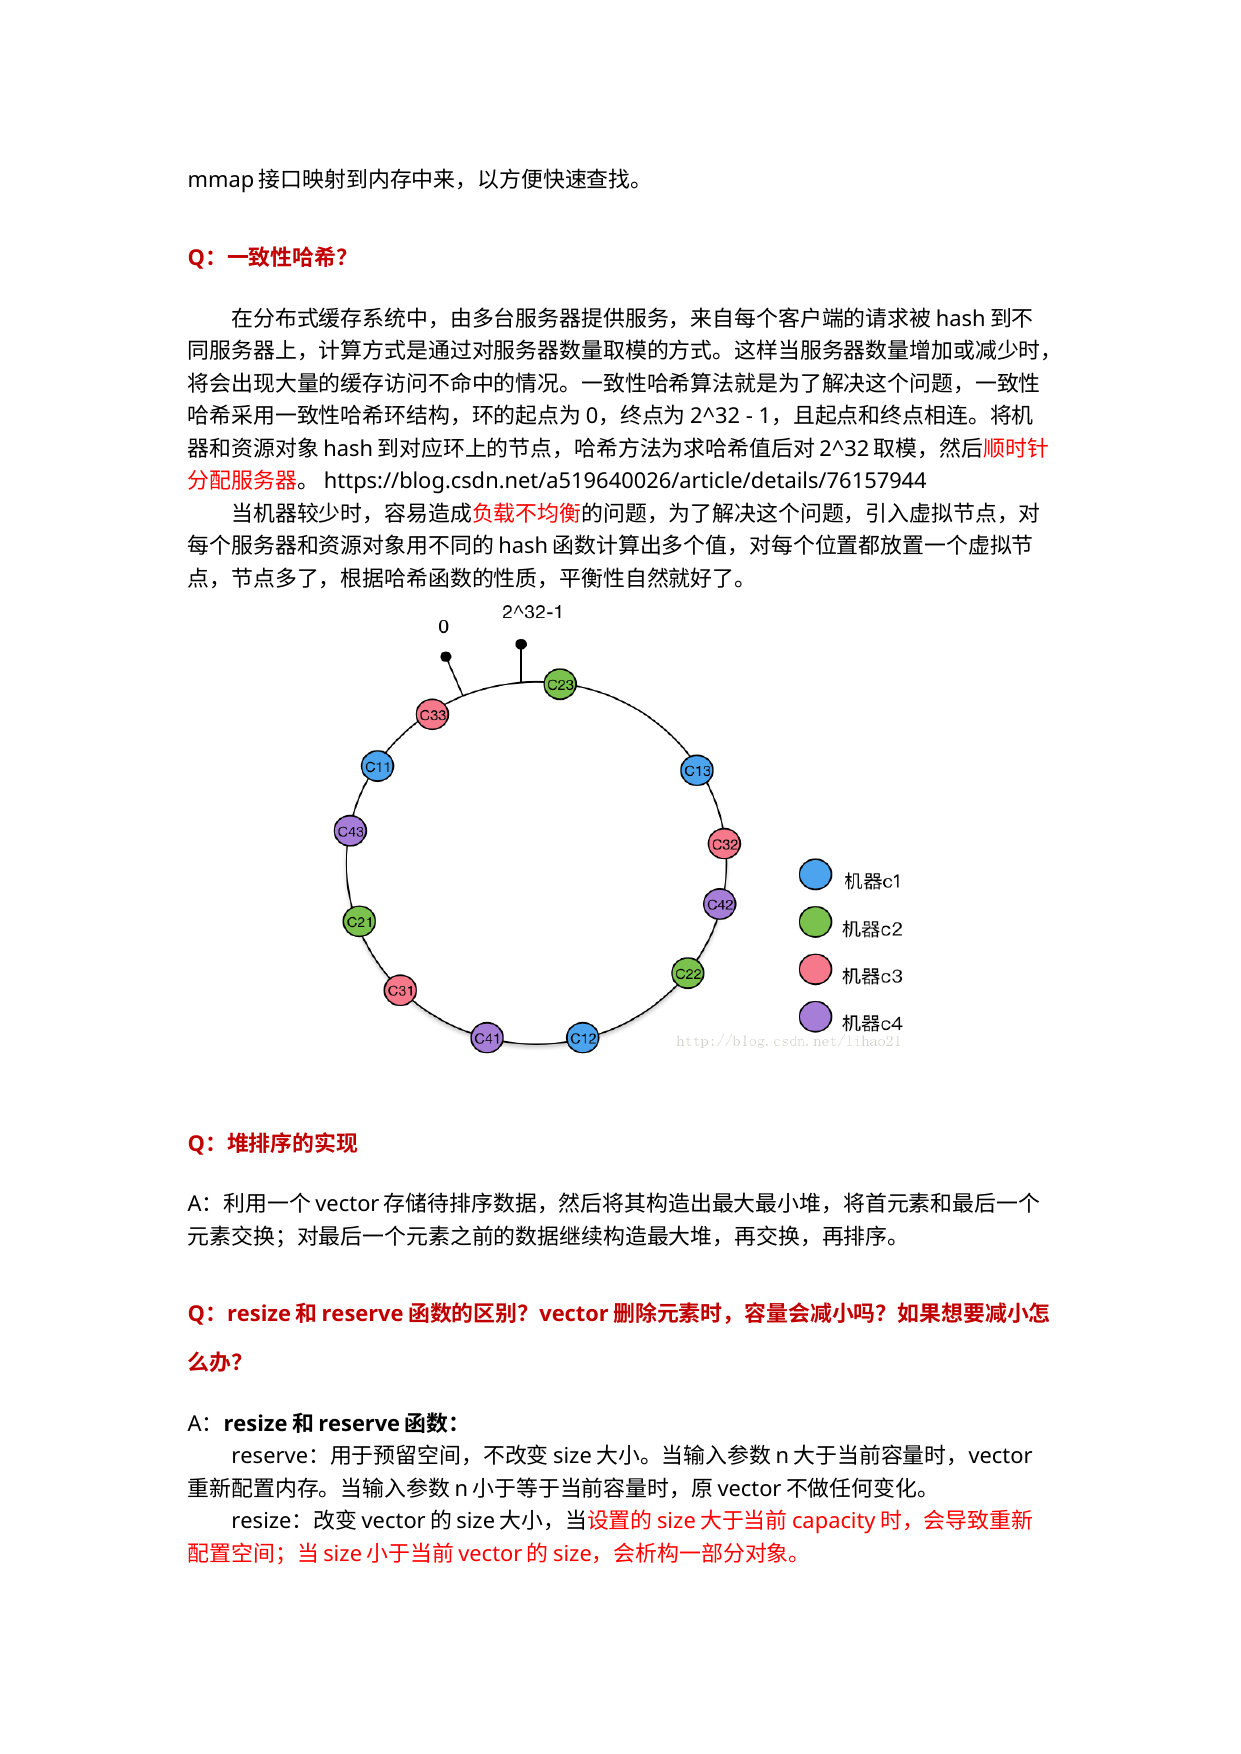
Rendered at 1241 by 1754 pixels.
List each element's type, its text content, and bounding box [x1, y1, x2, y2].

text A：利用一个vector存储待排序数据，然后将其构造出最大最小堆，将首元素和最后一个元素交换；对最后一个元素之前的数据继续构造最大堆，再交换，再排序。 [187, 1186, 1053, 1251]
subtitle Q：一致性哈希？ [187, 239, 1053, 272]
text resize：改变vector的size大小，当设置的size大于当前capacity时，会导致重新配置空间；当size小于当前vector的size，会析构一部分对象。 [187, 1503, 1053, 1568]
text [187, 162, 1053, 194]
subtitle Q：resize和reserve函数的区别？vector删除元素时，容量会减小吗？如果想要减小怎么办？ [187, 1296, 1053, 1377]
subtitle Q：堆排序的实现 [187, 1125, 1053, 1158]
text 在分布式缓存系统中，由多台服务器提供服务，来自每个客户端的请求被hash到不同服务器上，计算方式是通过对服务器数量取模的方式。这样当服务器数量增加或减少时，将会出现大量的缓存访问不命中的情况。一致性哈希算法就是为了解决这个问题，一致性哈希采用一致性哈希环结构，环的起点为0，终点为2^32 - 1，且起点和终点相连。将机器和资源对象hash到对应环上的节点，哈希方法为求哈希值后对2^32取模，然后顺时针分配服务器。 https://blog.csdn.net/a519640026/article/details/76157944 [187, 300, 1053, 495]
text A：resize和reserve函数： [187, 1406, 1053, 1438]
picture [330, 592, 910, 1056]
text 当机器较少时，容易造成负载不均衡的问题，为了解决这个问题，引入虚拟节点，对每个服务器和资源对象用不同的hash函数计算出多个值，对每个位置都放置一个虚拟节点，节点多了，根据哈希函数的性质，平衡性自然就好了。 [187, 495, 1053, 593]
text reserve：用于预留空间，不改变size大小。当输入参数n大于当前容量时，vector重新配置内存。当输入参数n小于等于当前容量时，原vector不做任何变化。 [187, 1438, 1053, 1503]
